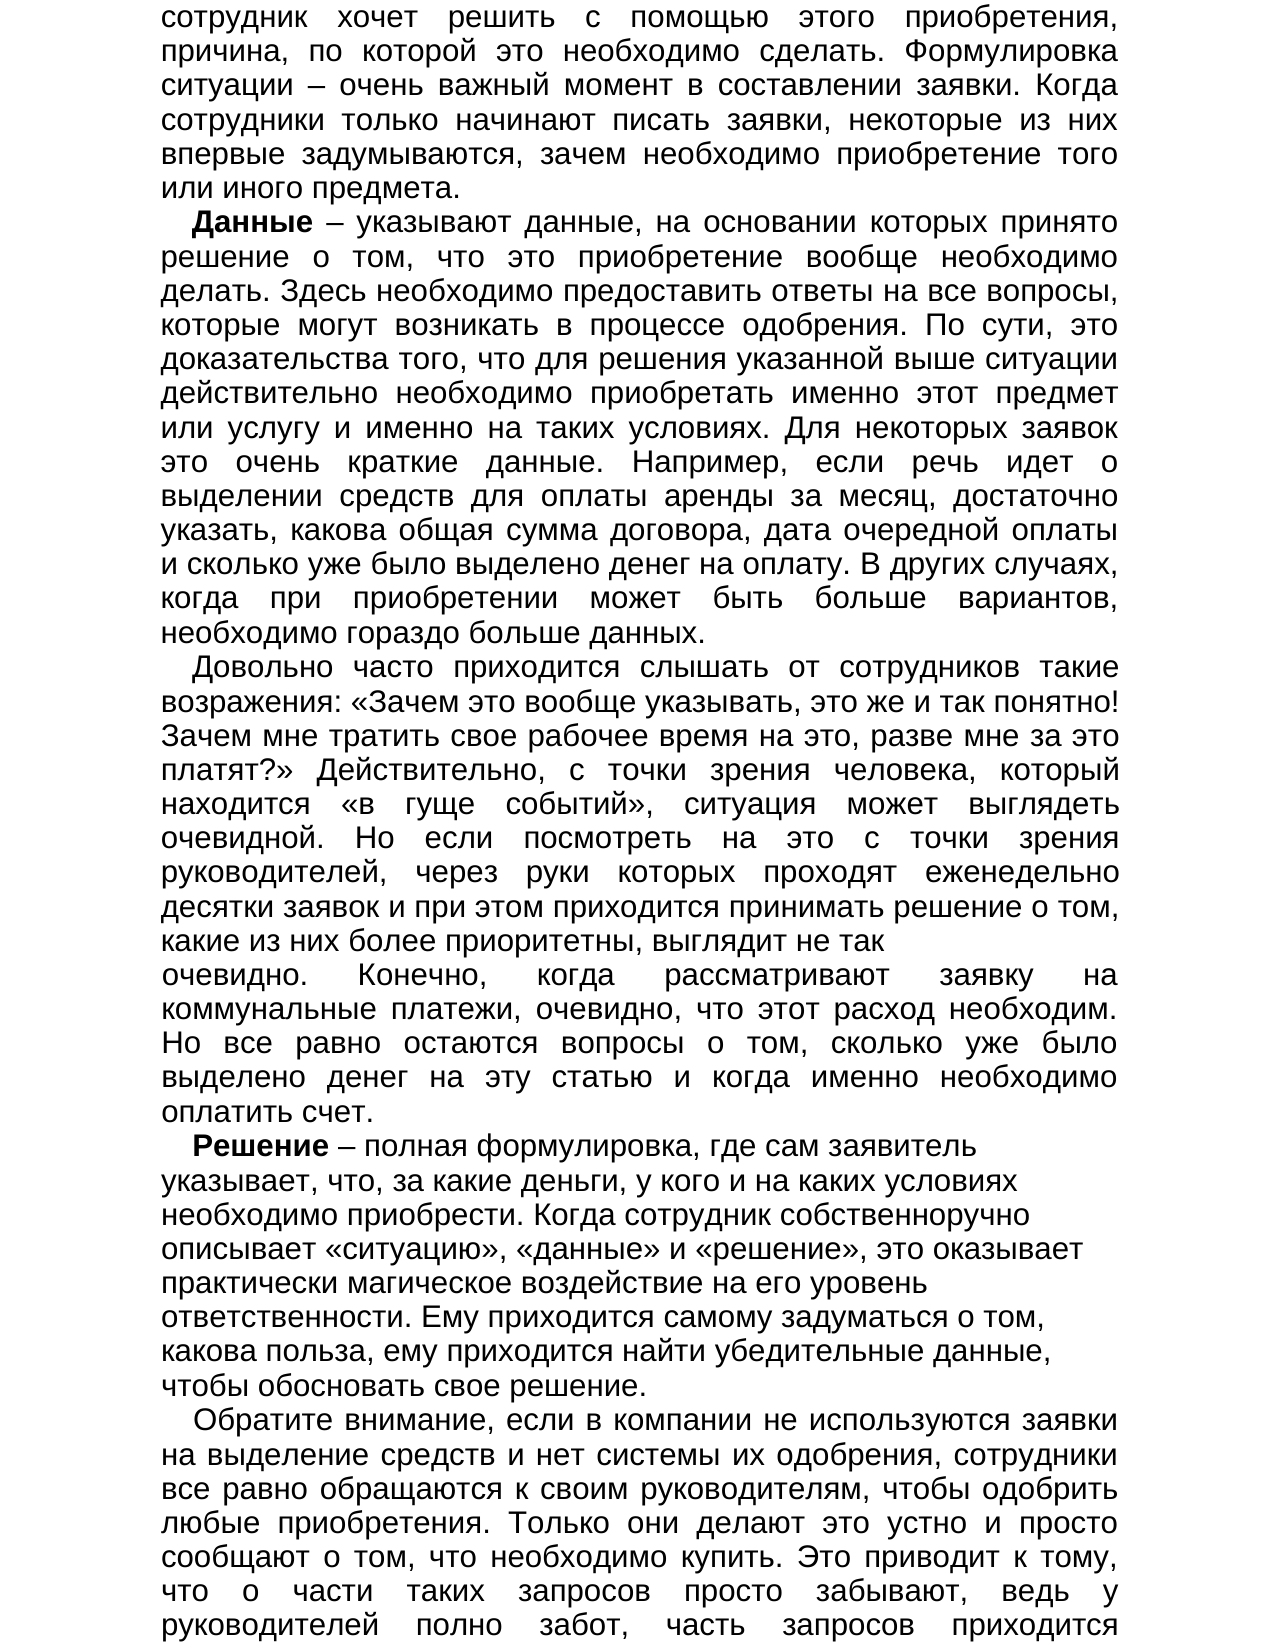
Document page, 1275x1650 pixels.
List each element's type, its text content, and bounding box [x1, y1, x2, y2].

text очевидно. Конечно, когда рассматривают заявку на коммунальные платежи, очевидно, что этот расход необходим. Но все равно остаются вопросы о том, сколько уже было выделено денег на эту статью и когда именно необходимо оплатить счет. [161, 958, 1118, 1128]
text Довольно часто приходится слышать от сотрудников такие возражения: «Зачем это вообще указывать, это же и так понятно! Зачем мне тратить свое рабочее время на это, разве мне за это платят?» Действительно, с точки зрения человека, который находится «в гуще событий», ситуация может выглядеть очевидной. Но если посмотреть на это с точки зрения руководителей, через руки которых проходят еженедельно десятки заявок и при этом приходится принимать решение о том, какие из них более приоритетны, выглядит не так [161, 650, 1121, 958]
text Данные – указывают данные, на основании которых принято решение о том, что это приобретение вообще необходимо делать. Здесь необходимо предоставить ответы на все вопросы, которые могут возникать в процессе одобрения. По сути, это доказательства того, что для решения указанной выше ситуации действительно необходимо приобретать именно этот предмет или услугу и именно на таких условиях. Для некоторых заявок это очень краткие данные. Например, если речь идет о выделении средств для оплаты аренды за месяц, достаточно указать, какова общая сумма договора, дата очередной оплаты и сколько уже было выделено денег на оплату. В других случаях, когда при приобретении может быть больше вариантов, необходимо гораздо больше данных. [160, 206, 1119, 650]
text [161, 0, 1119, 205]
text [161, 1403, 1119, 1642]
text Решение – полная формулировка, где сам заявитель указывает, что, за какие деньги, у кого и на каких условиях необходимо приобрести. Когда сотрудник собственноручно описывает «ситуацию», «данные» и «решение», это оказывает практически магическое воздействие на его уровень ответственности. Ему приходится самому задуматься о том, какова польза, ему приходится найти убедительные данные, чтобы обосновать свое решение. [161, 1129, 1121, 1402]
